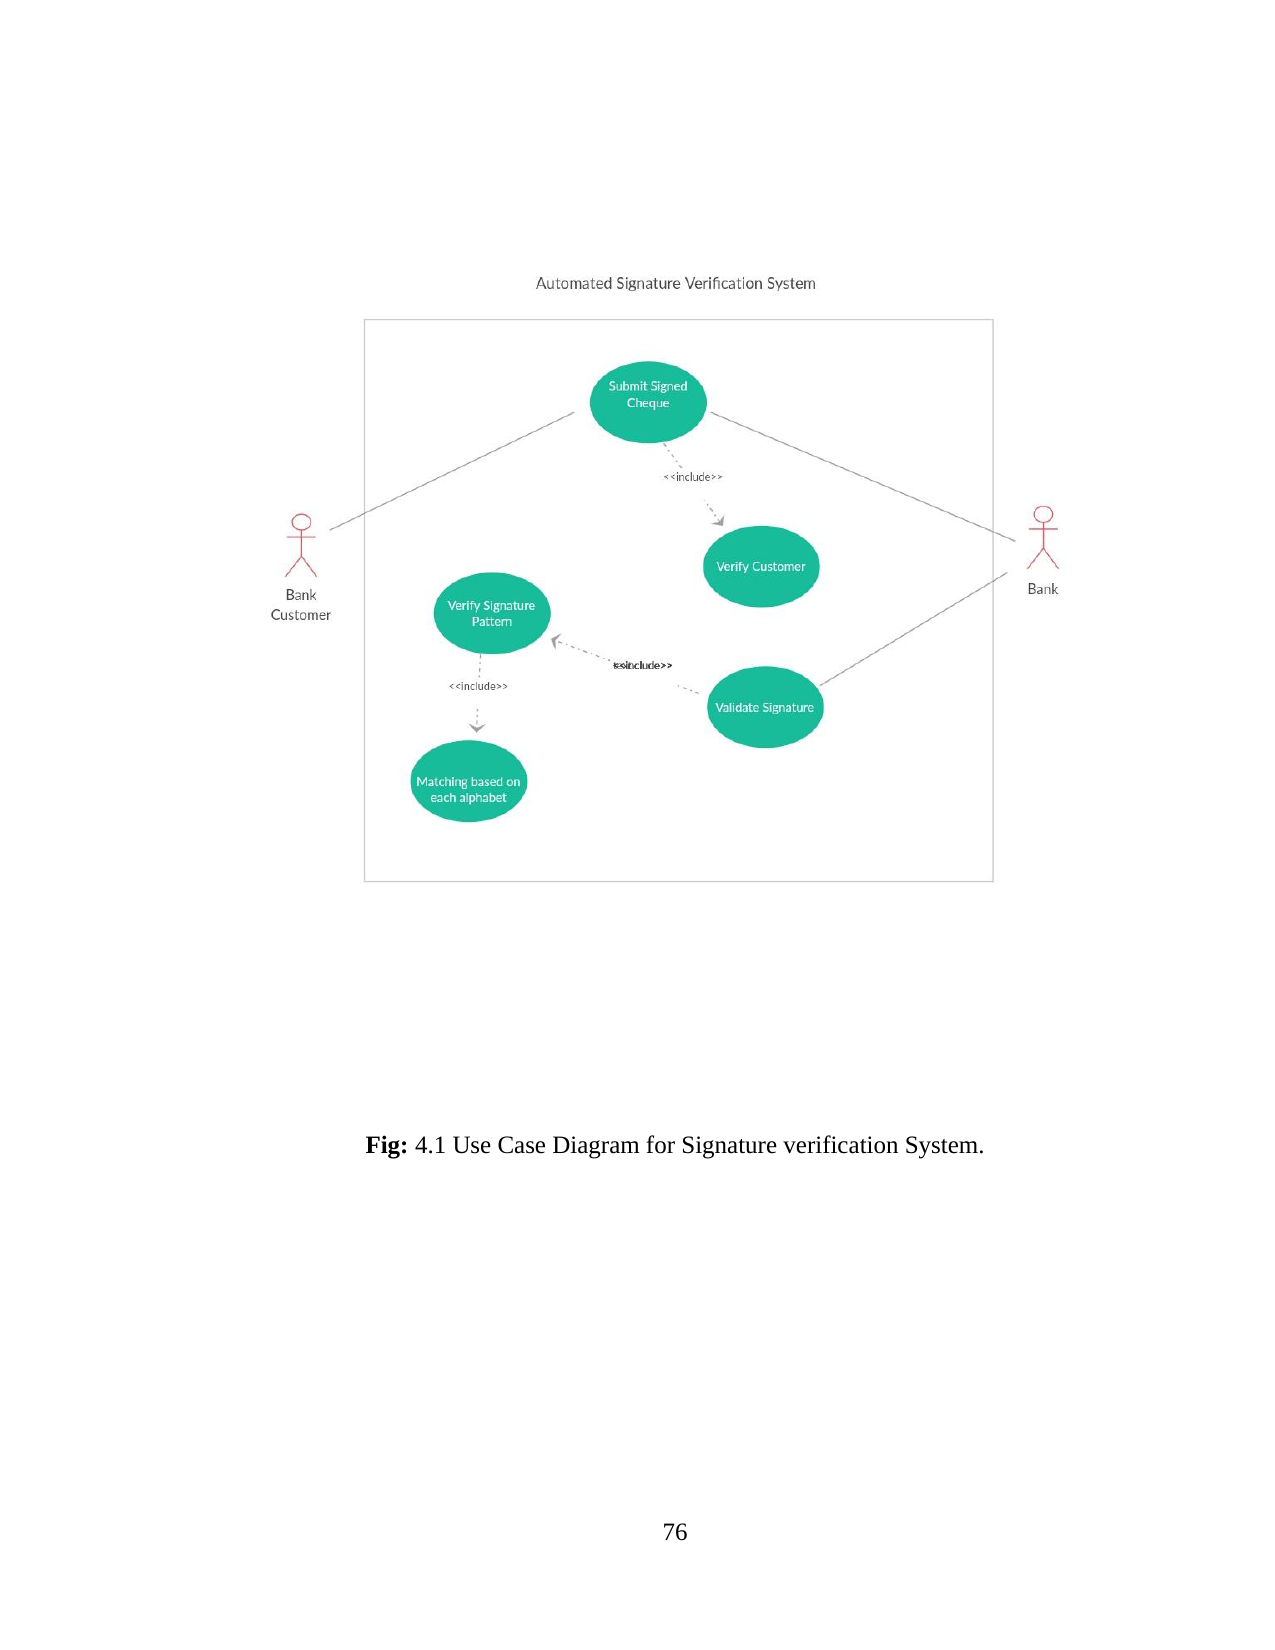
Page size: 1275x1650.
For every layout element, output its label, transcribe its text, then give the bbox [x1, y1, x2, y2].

text Fig: 4.1 Use Case Diagram for Signature verification System. [225, 1130, 1125, 1159]
picture [225, 150, 1125, 1001]
